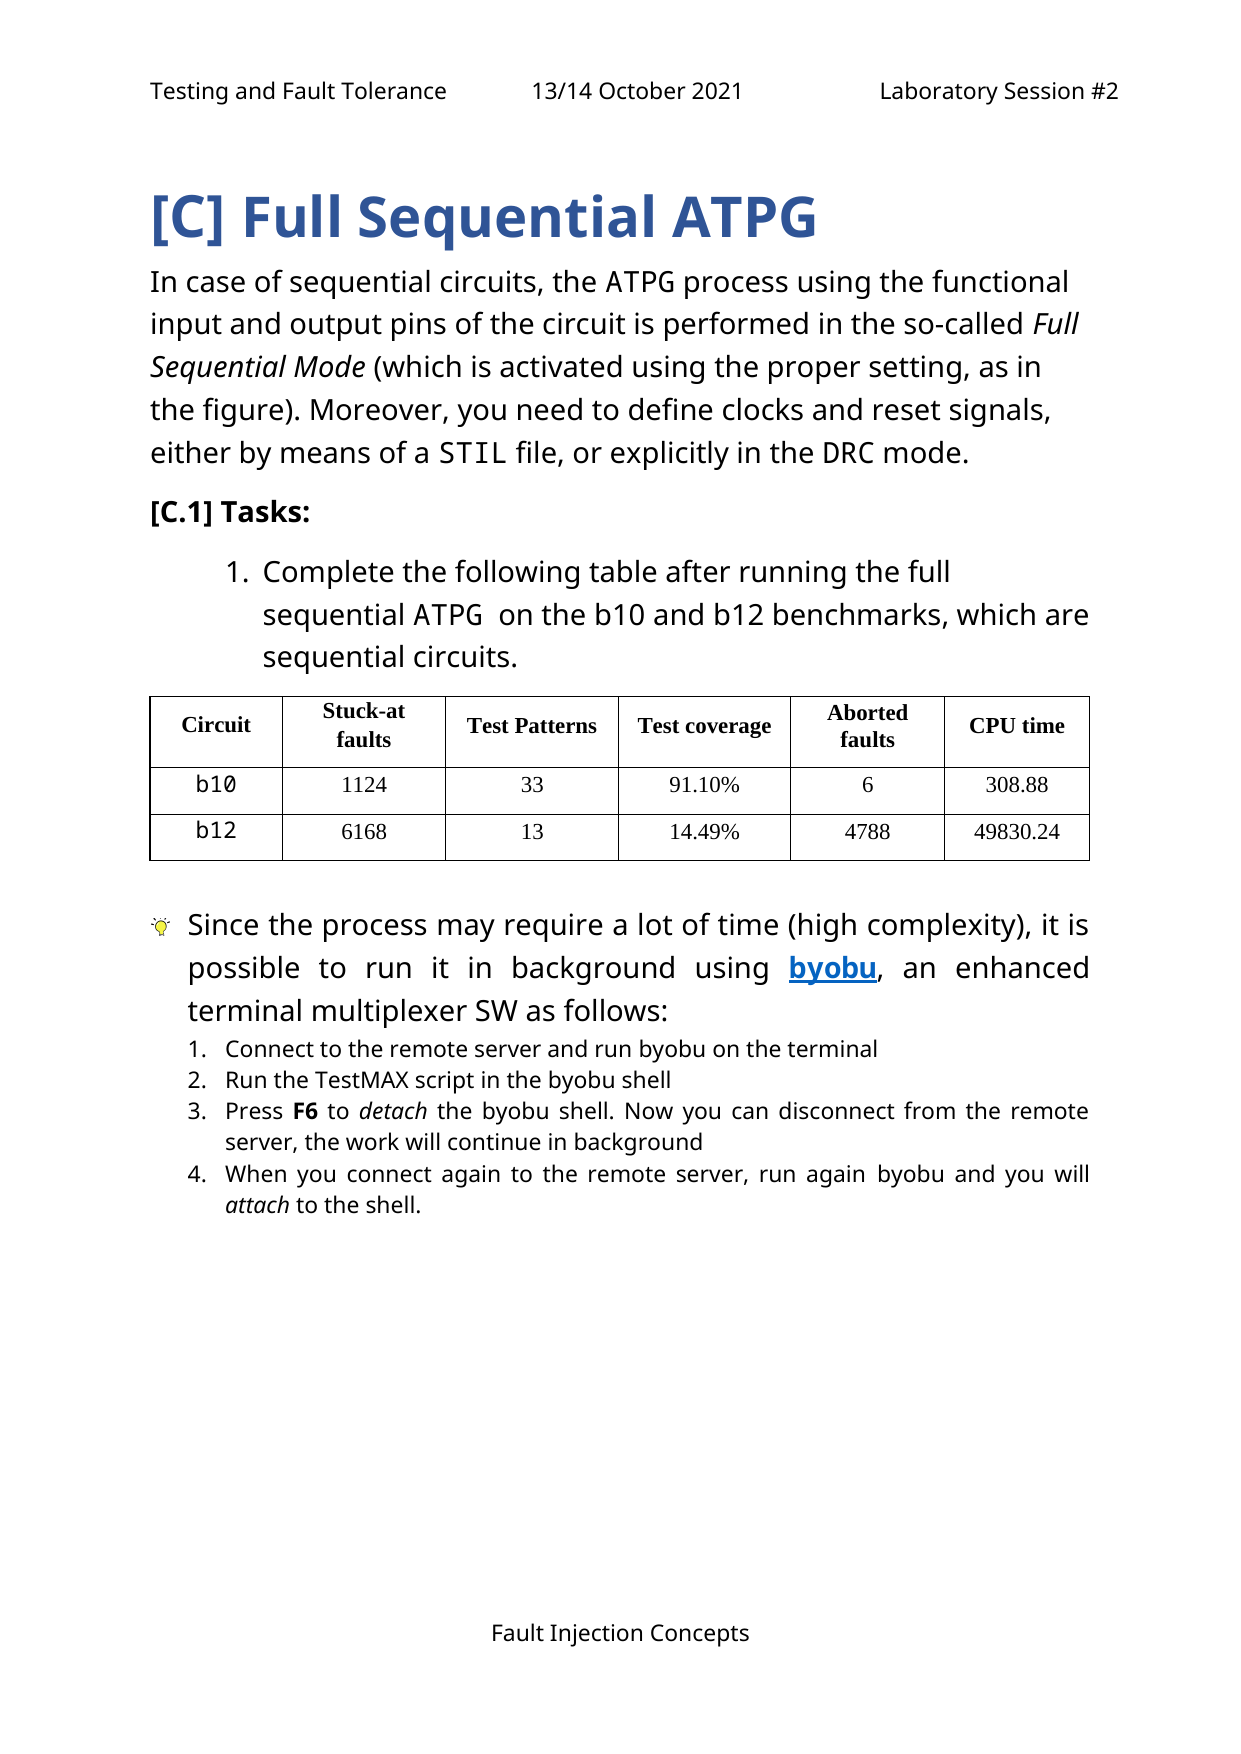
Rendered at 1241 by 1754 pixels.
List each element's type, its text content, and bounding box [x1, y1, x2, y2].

table_cell 91.10% [619, 768, 790, 813]
table_cell 49830.24 [945, 815, 1089, 860]
table_cell 6168 [283, 815, 445, 860]
table_header Aborted faults [791, 697, 944, 767]
list Complete the following table after running the full sequential ATPG on the b10 and b12 benchmarks, which are sequential circuits. [225, 551, 1090, 676]
table_header Circuit [151, 697, 282, 767]
list Since the process may require a lot of time (high complexity), it is possible to run it in background using byobu, an enhanced terminal multiplexer SW as follows: [150, 904, 1090, 1029]
table_cell 308.88 [945, 768, 1089, 813]
text [C.1] Tasks: [150, 492, 1090, 531]
table_cell 33 [446, 768, 618, 813]
table_header CPU time [945, 697, 1089, 767]
subtitle [C] Full Sequential ATPG [150, 175, 1090, 254]
table_cell b12 [151, 815, 282, 860]
table_cell b10 [151, 768, 282, 813]
picture [151, 918, 170, 936]
list Press F6 to detach the byobu shell. Now you can disconnect from the remote server, the work will continue in background [187, 1095, 1090, 1158]
table_cell 1124 [283, 768, 445, 813]
table_cell 14.49% [619, 815, 790, 860]
list Run the TestMAX script in the byobu shell [187, 1064, 1090, 1095]
table_cell 6 [791, 768, 944, 813]
text In case of sequential circuits, the ATPG process using the functional input and output pins of the circuit is performed in the so-called Full Sequential Mode (which is activated using the proper setting, as in the figure). Moreover, you need to define clocks and reset signals, either by means of a STIL file, or explicitly in the DRC mode. [150, 261, 1090, 472]
table_header Test Patterns [446, 697, 618, 767]
table_header Test coverage [619, 697, 790, 767]
table_header Stuck-at faults [283, 697, 445, 767]
list When you connect again to the remote server, run again byobu and you will attach to the shell. [187, 1158, 1090, 1220]
table_cell 13 [446, 815, 618, 860]
table_cell 4788 [791, 815, 944, 860]
list Connect to the remote server and run byobu on the terminal [187, 1033, 1090, 1064]
